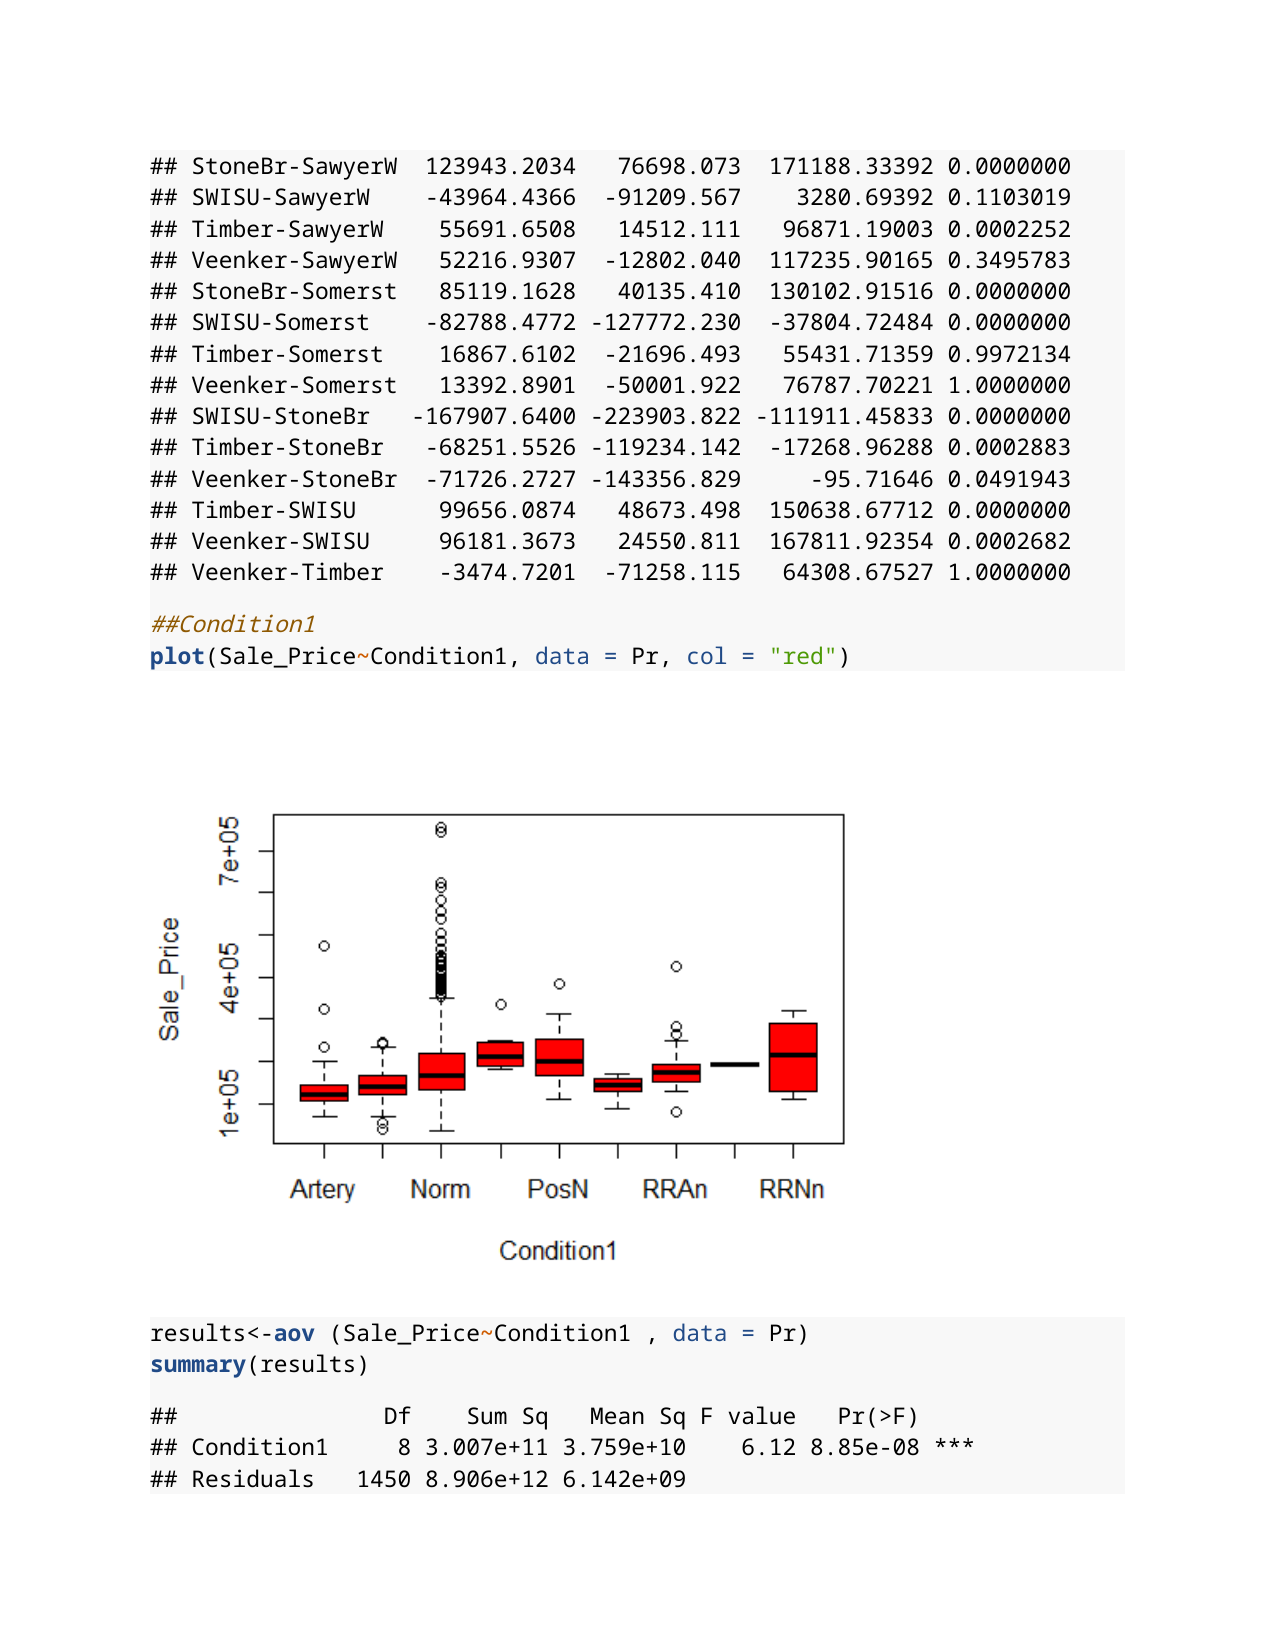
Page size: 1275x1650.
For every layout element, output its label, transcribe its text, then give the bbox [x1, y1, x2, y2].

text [150, 1400, 1125, 1494]
picture [150, 691, 908, 1298]
text results<-aov (Sale_Price~Condition1 , data = Pr) summary(results) [370, 1317, 1125, 1379]
text ##Condition1 plot(Sale_Price~Condition1, data = Pr, col = "red") [150, 608, 1125, 671]
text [150, 150, 1125, 587]
